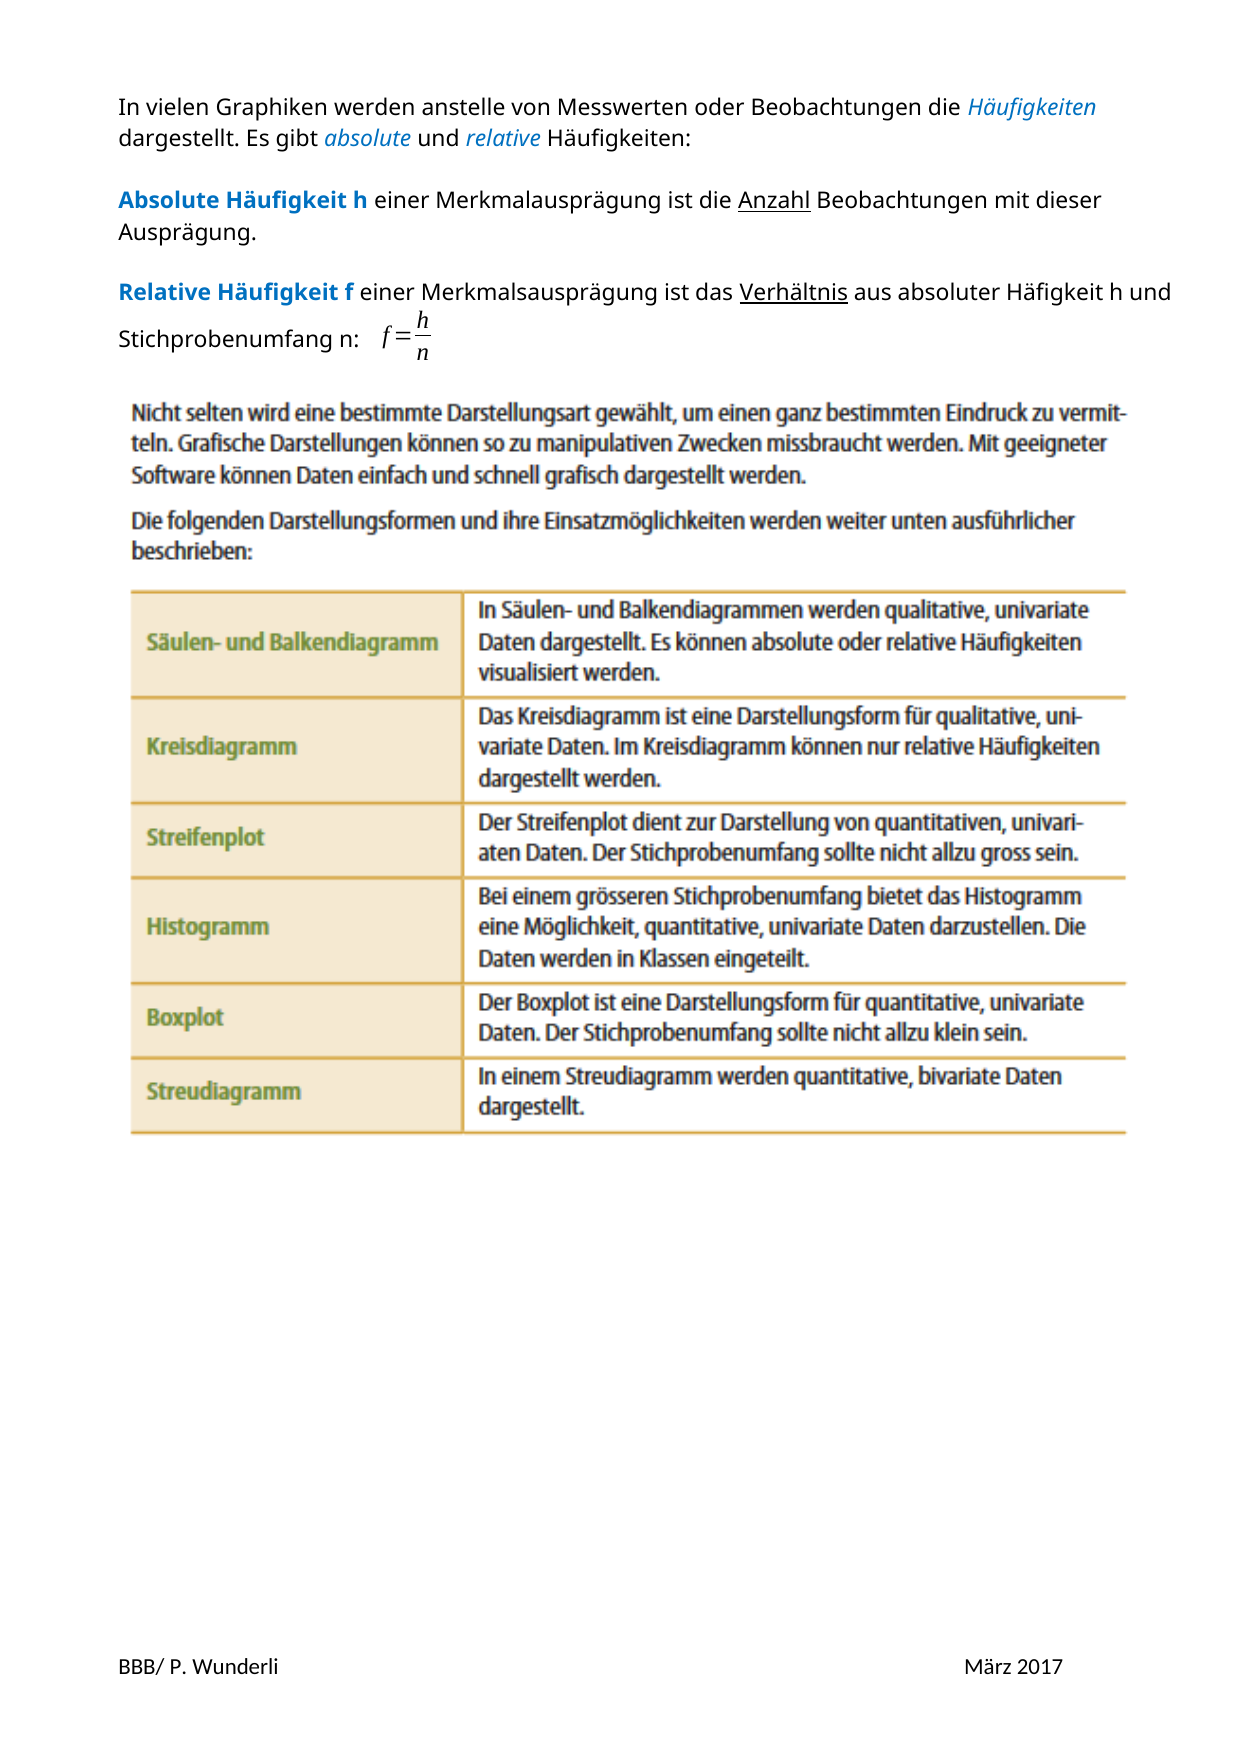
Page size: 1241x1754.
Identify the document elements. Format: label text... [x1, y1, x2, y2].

text Relative Häufigkeit f einer Merkmalsausprägung ist das Verhältnis aus absoluter Häfigkeit h und Stichprobenumfang n: [118, 276, 1181, 366]
picture [118, 395, 1145, 1155]
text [118, 59, 1181, 247]
